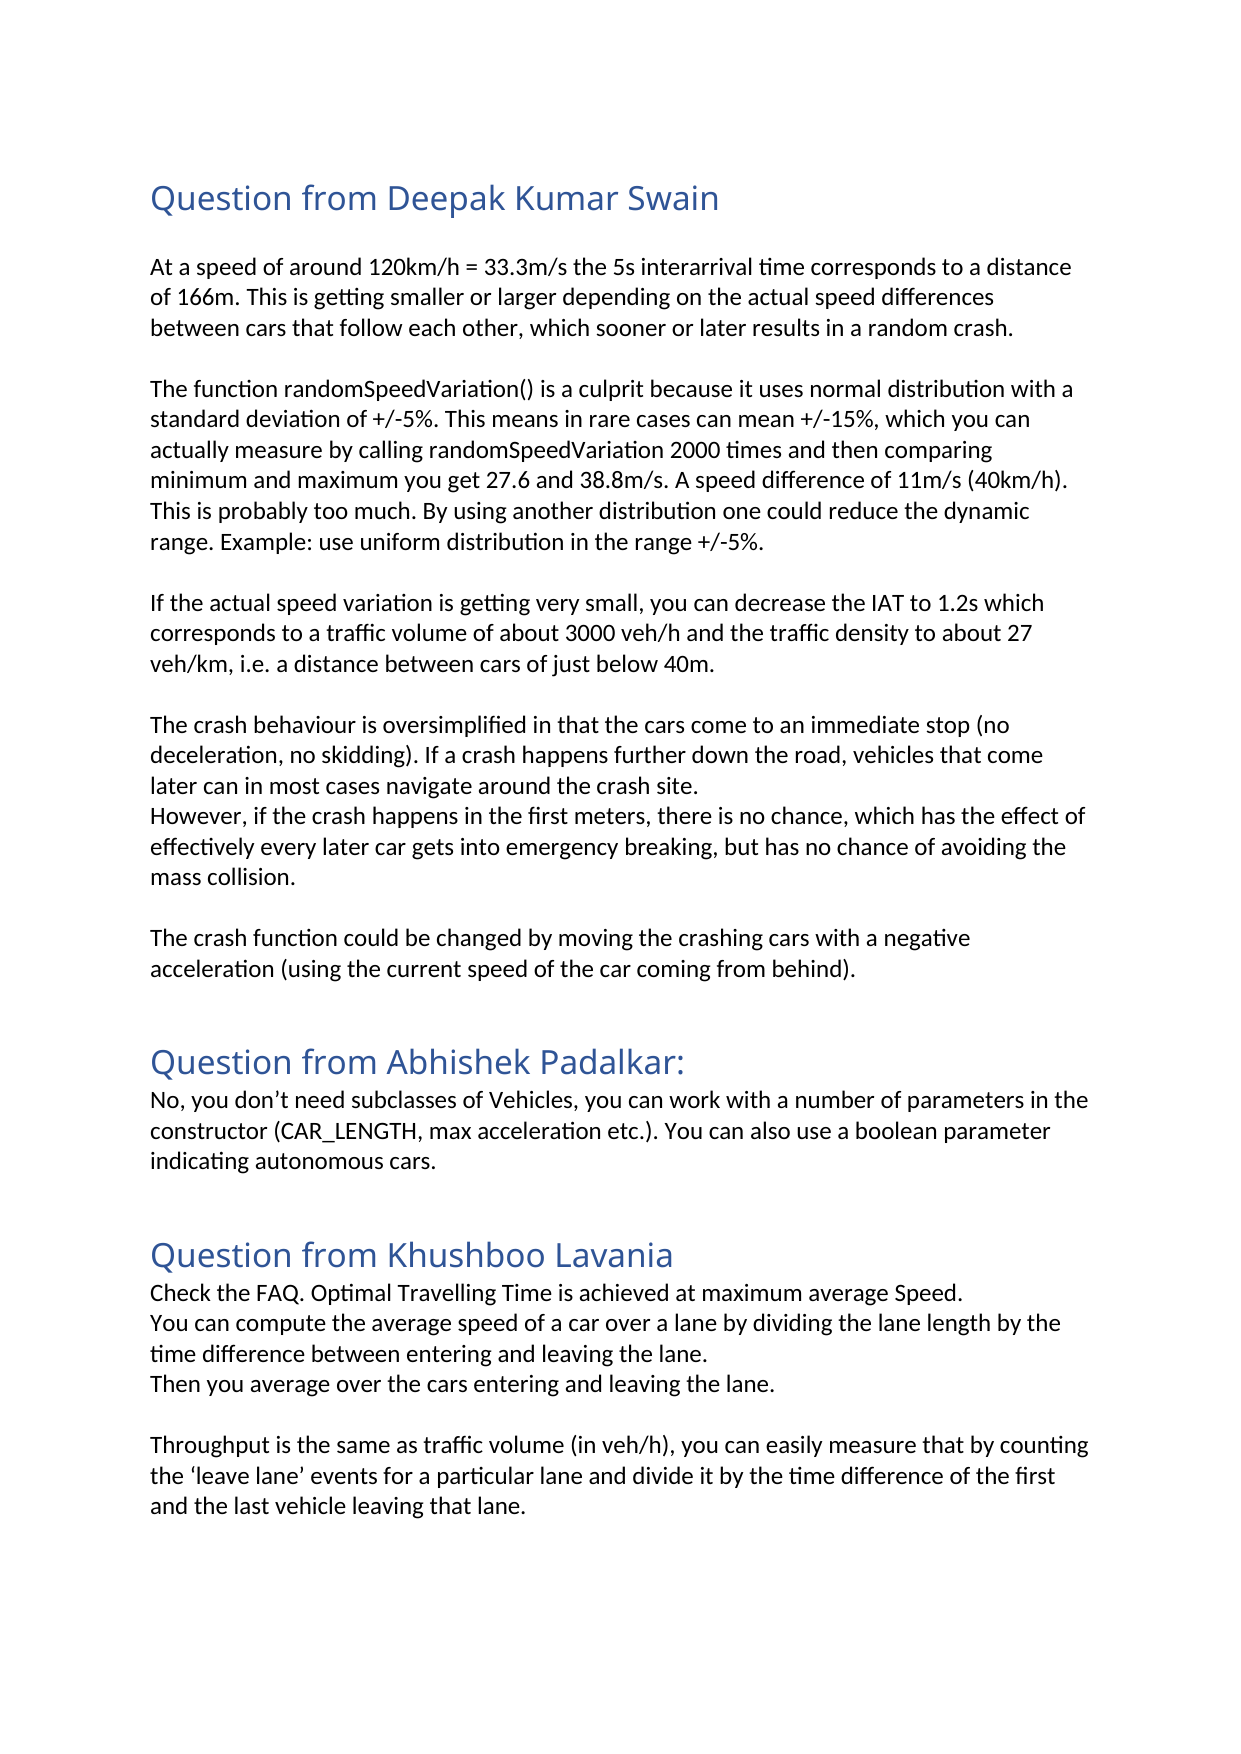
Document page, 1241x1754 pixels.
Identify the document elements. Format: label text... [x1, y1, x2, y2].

text The crash behaviour is oversimplified in that the cars come to an immediate stop (no deceleration, no skidding). If a crash happens further down the road, vehicles that come later can in most cases navigate around the crash site. [150, 709, 1090, 800]
text Check the FAQ. Optimal Travelling Time is achieved at maximum average Speed. [150, 1277, 1090, 1307]
text You can compute the average speed of a car over a lane by dividing the lane length by the time difference between entering and leaving the lane. [150, 1307, 1090, 1368]
subtitle Question from Deepak Kumar Swain [150, 175, 1090, 220]
text The function randomSpeedVariation() is a culprit because it uses normal distribution with a standard deviation of +/-5%. This means in rare cases can mean +/-15%, which you can actually measure by calling randomSpeedVariation 2000 times and then comparing minimum and maximum you get 27.6 and 38.8m/s. A speed difference of 11m/s (40km/h). This is probably too much. By using another distribution one could reduce the dynamic range. Example: use uniform distribution in the range +/-5%. [150, 373, 1090, 556]
text Throughput is the same as traffic volume (in veh/h), you can easily measure that by counting the ‘leave lane’ events for a particular lane and divide it by the time difference of the first and the last vehicle leaving that lane. [150, 1429, 1090, 1521]
text Then you average over the cars entering and leaving the lane. [150, 1368, 1090, 1399]
text The crash function could be changed by moving the crashing cars with a negative acceleration (using the current speed of the car coming from behind). [150, 922, 1090, 983]
text At a speed of around 120km/h = 33.3m/s the 5s interarrival time corresponds to a distance of 166m. This is getting smaller or larger depending on the actual speed differences between cars that follow each other, which sooner or later results in a random crash. [150, 251, 1090, 342]
text However, if the crash happens in the first meters, there is no chance, which has the effect of effectively every later car gets into emergency breaking, but has no chance of avoiding the mass collision. [150, 800, 1090, 892]
text No, you don’t need subclasses of Vehicles, you can work with a number of parameters in the constructor (CAR_LENGTH, max acceleration etc.). You can also use a boolean parameter indicating autonomous cars. [150, 1084, 1090, 1176]
subtitle Question from Khushboo Lavania [150, 1231, 1090, 1277]
subtitle Question from Abhishek Padalkar: [150, 1039, 1090, 1084]
text If the actual speed variation is getting very small, you can decrease the IAT to 1.2s which corresponds to a traffic volume of about 3000 veh/h and the traffic density to about 27 veh/km, i.e. a distance between cars of just below 40m. [150, 587, 1090, 678]
